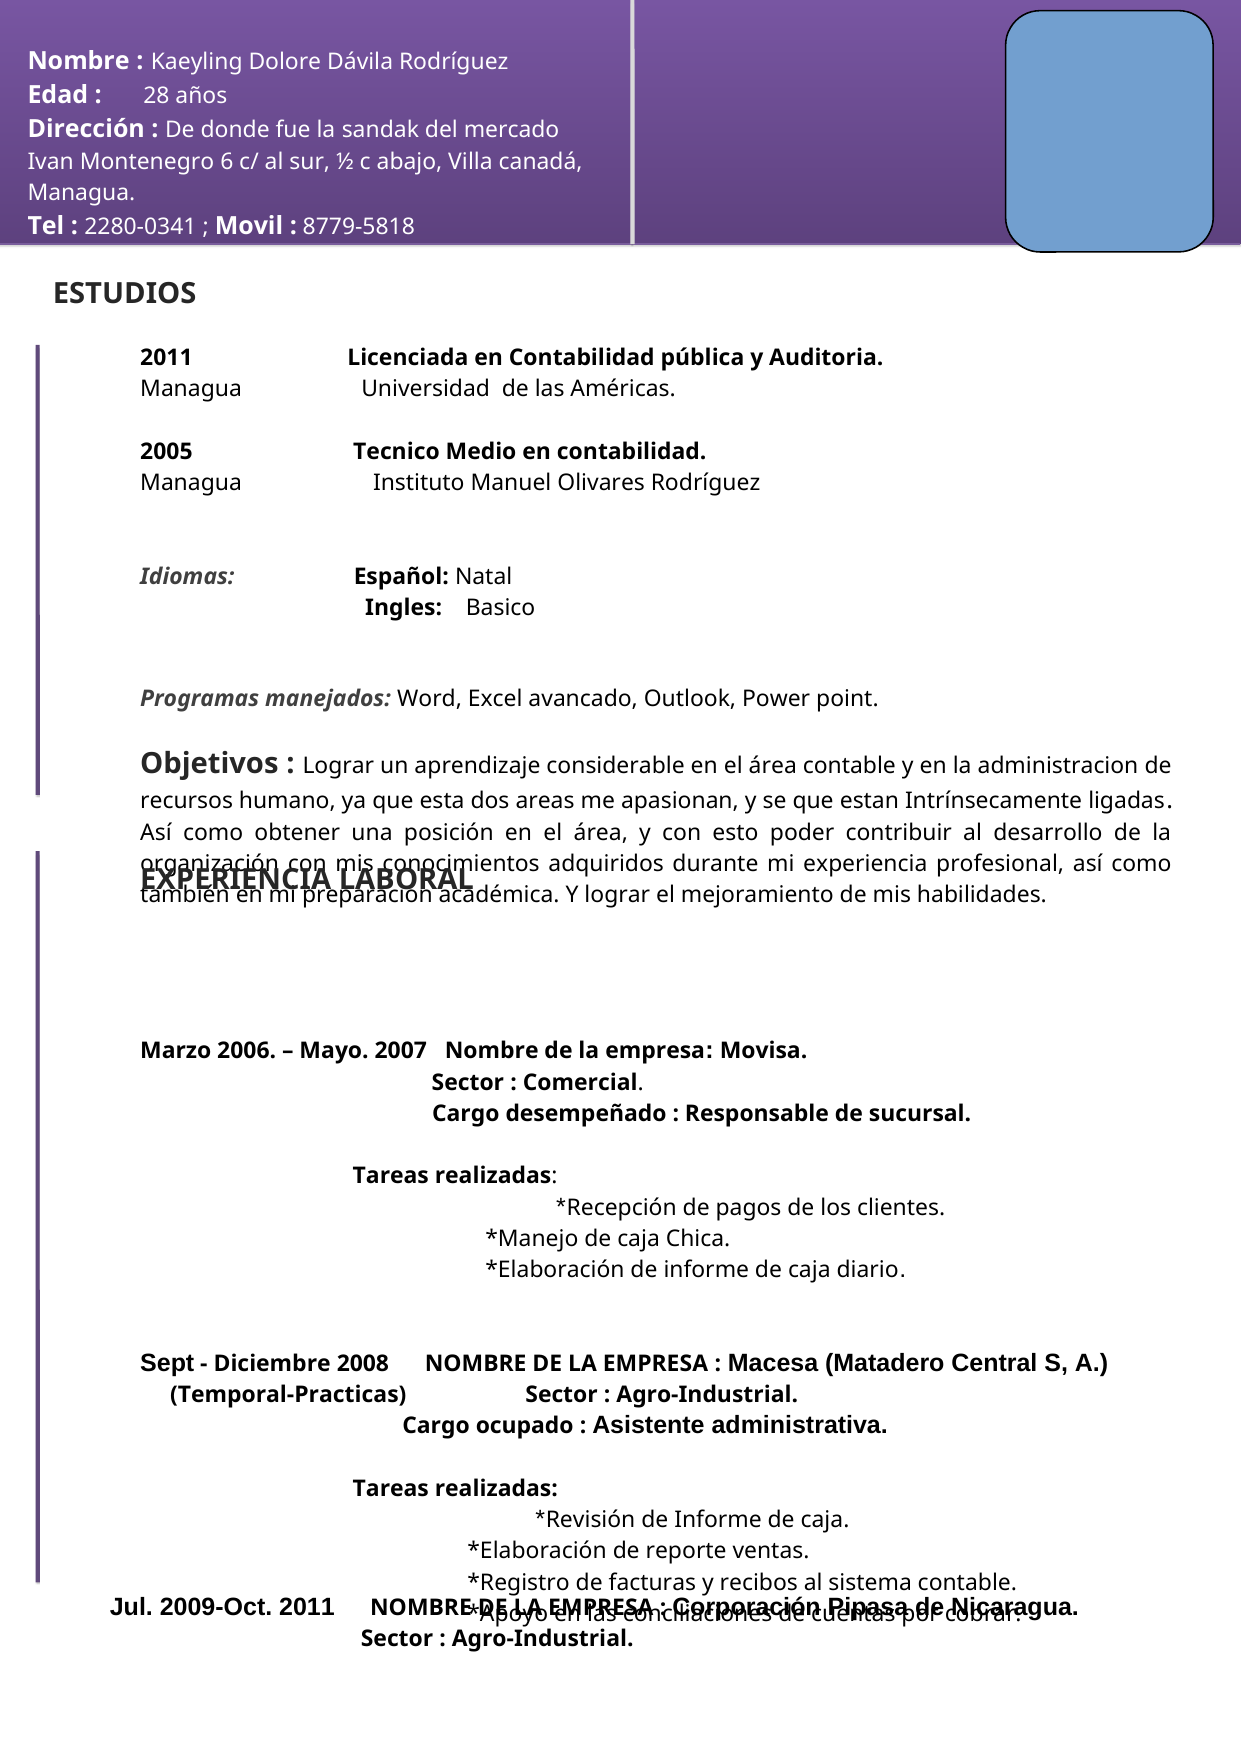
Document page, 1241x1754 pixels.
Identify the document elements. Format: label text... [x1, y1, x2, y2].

text Jul. 2009-Oct. 2011 NOMBRE DE LA EMPRESA : Corporación Pipasa de Nicaragua. [75, 1591, 1165, 1622]
text Sector : Agro-Industrial. [75, 1622, 1165, 1653]
